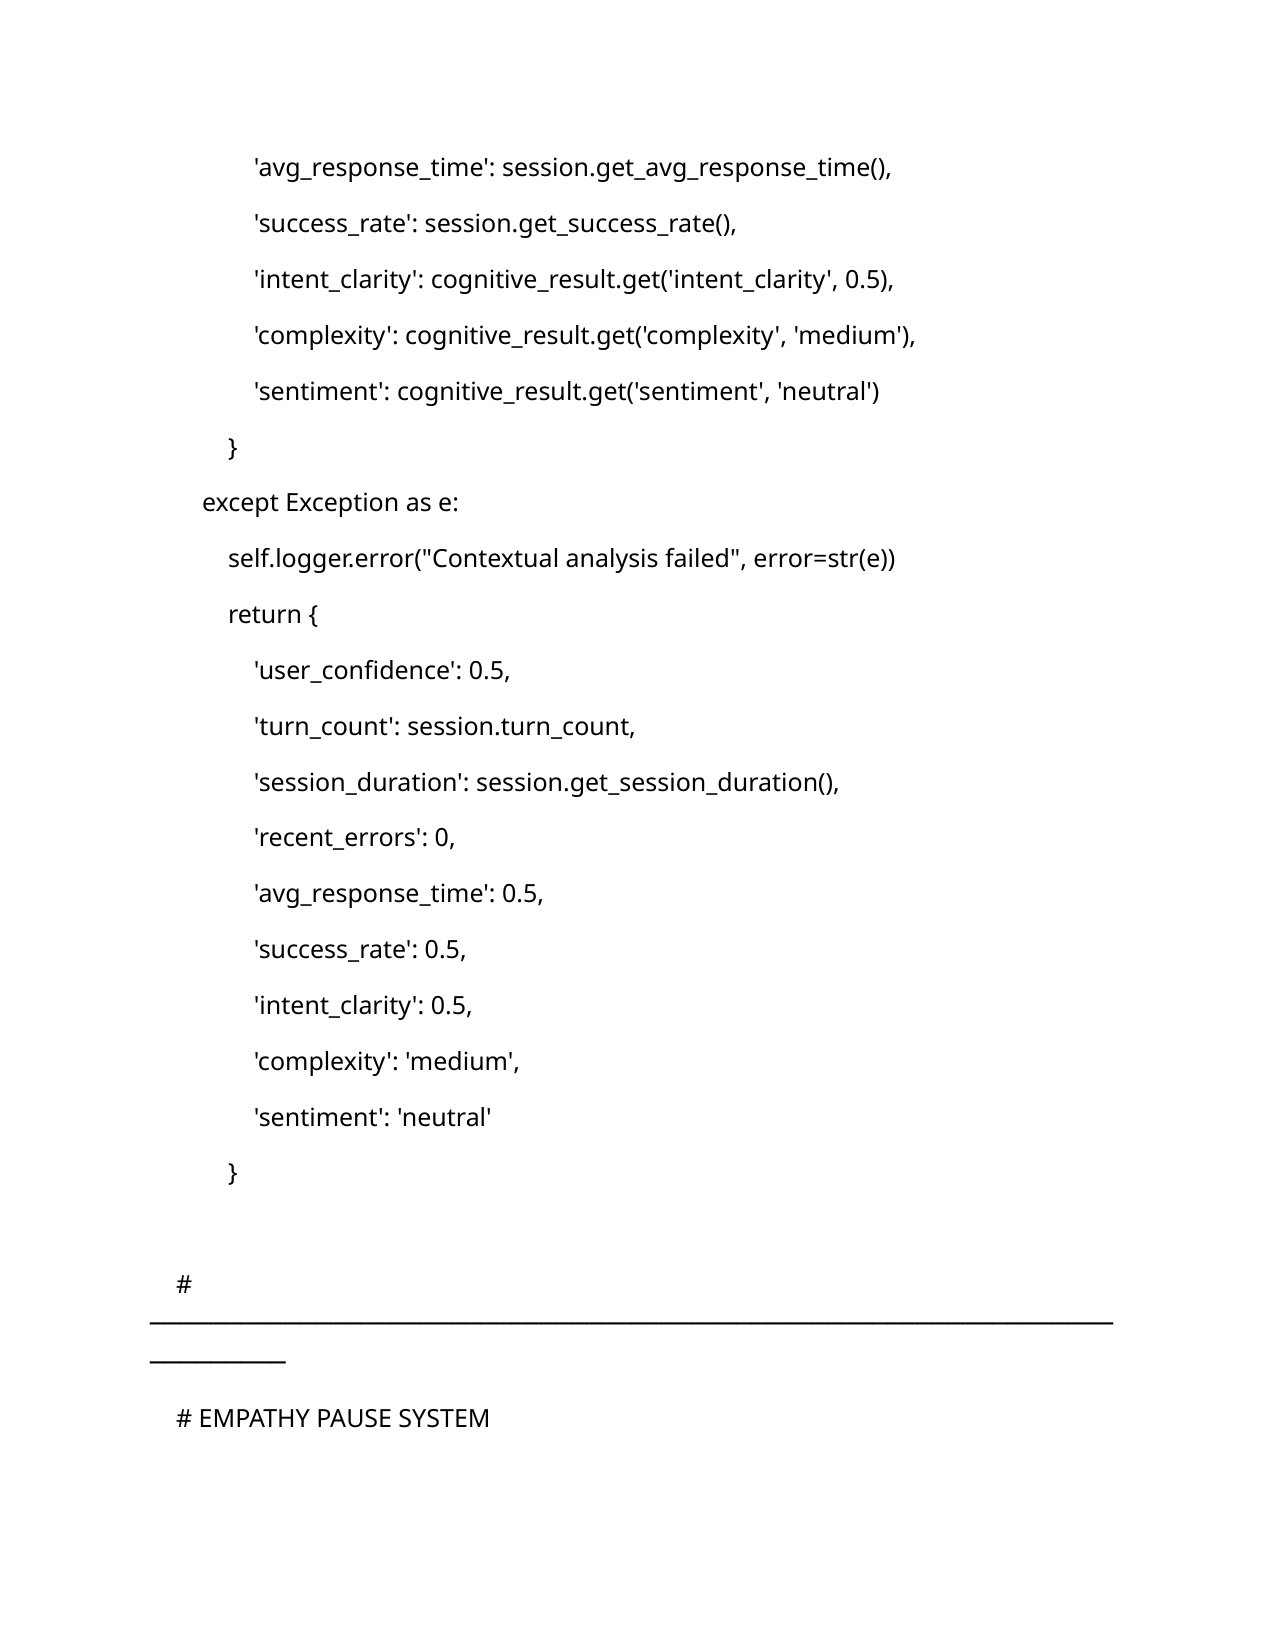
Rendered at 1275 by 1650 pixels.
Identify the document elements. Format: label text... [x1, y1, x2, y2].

text except Exception as e: [150, 485, 1125, 519]
text 'sentiment': 'neutral' [150, 1099, 1125, 1133]
text 'complexity': 'medium', [150, 1043, 1125, 1077]
text 'intent_clarity': cognitive_result.get('intent_clarity', 0.5), [150, 262, 1125, 296]
text } [150, 429, 1125, 463]
text return { [150, 597, 1125, 631]
text 'turn_count': session.turn_count, [150, 708, 1125, 742]
text } [150, 1155, 1125, 1189]
text 'complexity': cognitive_result.get('complexity', 'medium'), [150, 317, 1125, 352]
text 'session_duration': session.get_session_duration(), [150, 764, 1125, 798]
text 'avg_response_time': session.get_avg_response_time(), [150, 150, 1125, 184]
text # EMPATHY PAUSE SYSTEM [150, 1401, 1125, 1435]
text 'success_rate': session.get_success_rate(), [150, 206, 1125, 240]
text 'success_rate': 0.5, [150, 932, 1125, 966]
text 'intent_clarity': 0.5, [150, 987, 1125, 1022]
text 'sentiment': cognitive_result.get('sentiment', 'neutral') [150, 373, 1125, 407]
text self.logger.error("Contextual analysis failed", error=str(e)) [150, 541, 1125, 575]
text 'avg_response_time': 0.5, [150, 876, 1125, 910]
text 'user_confidence': 0.5, [150, 652, 1125, 687]
text 'recent_errors': 0, [150, 820, 1125, 854]
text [150, 1267, 1125, 1379]
